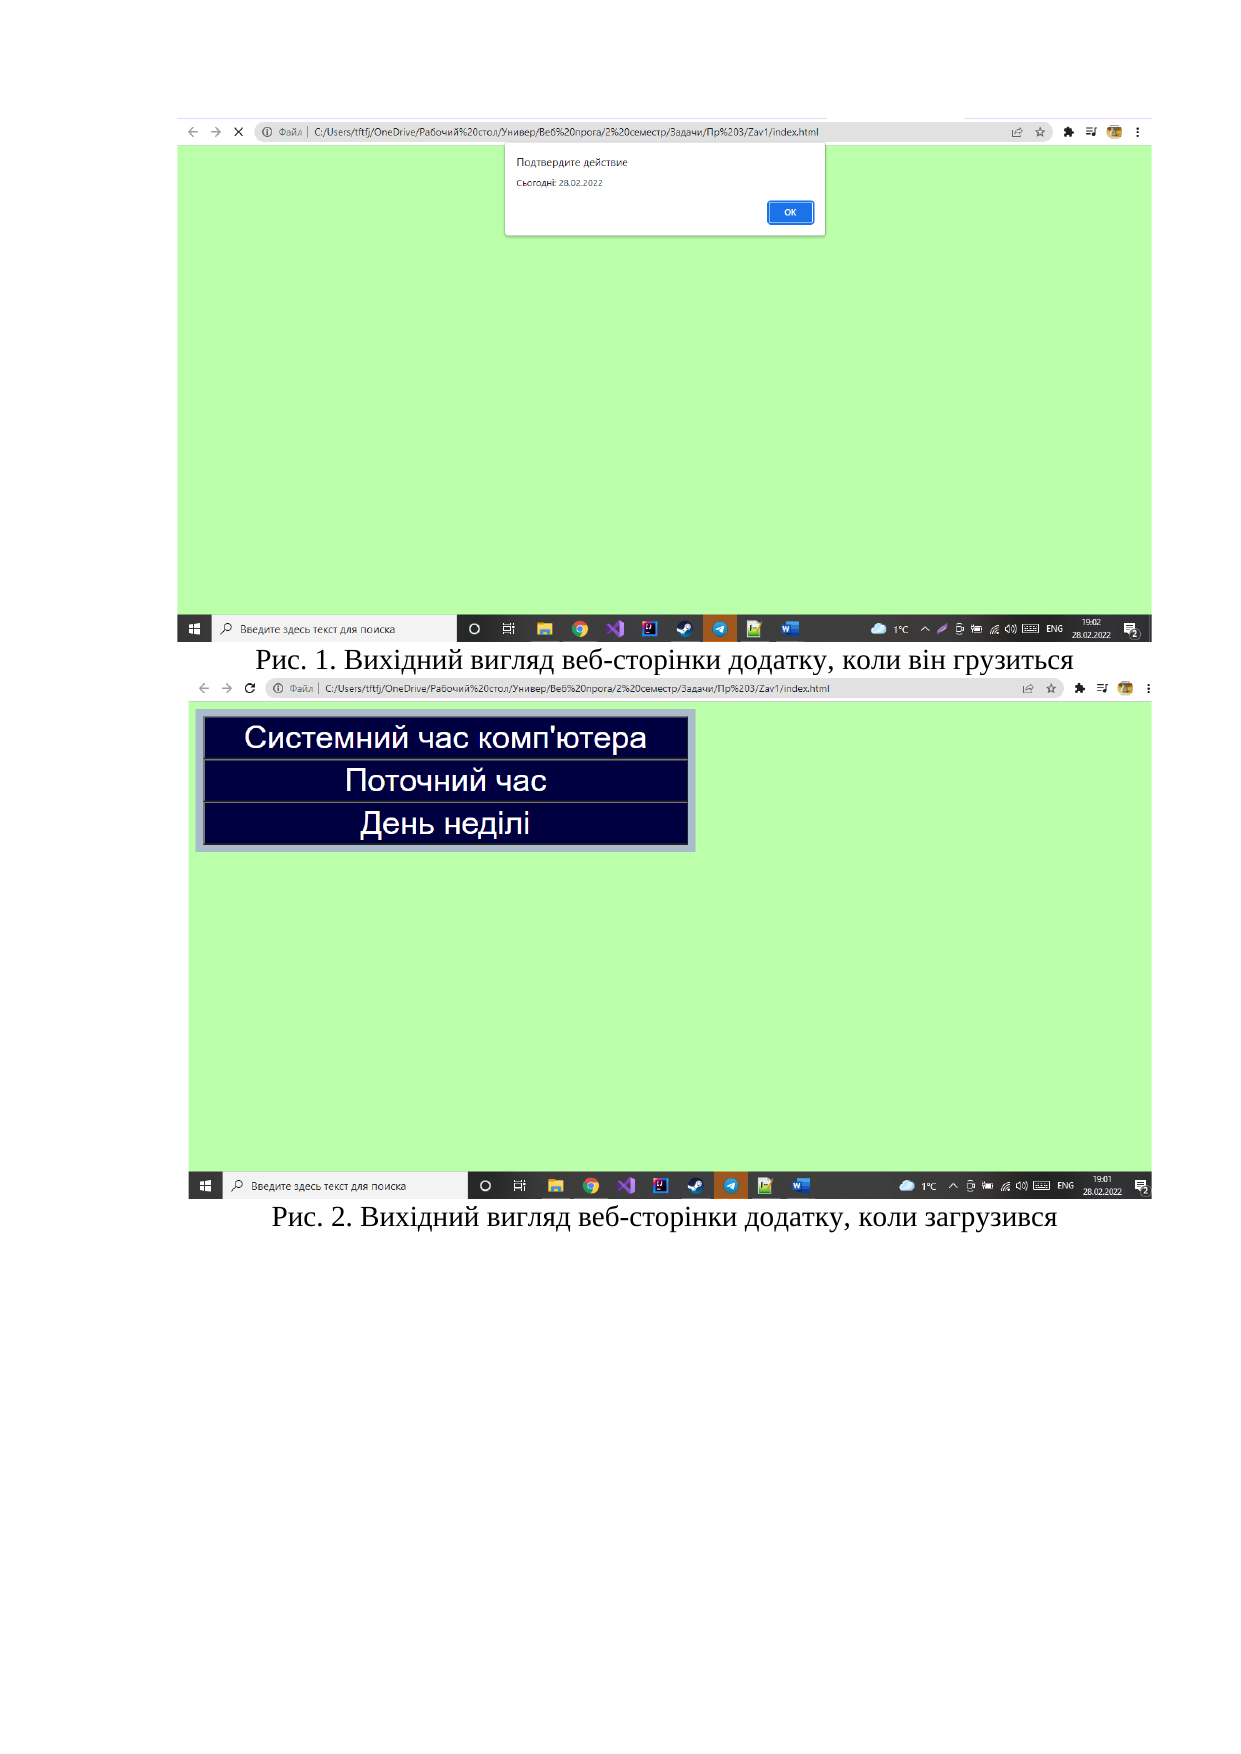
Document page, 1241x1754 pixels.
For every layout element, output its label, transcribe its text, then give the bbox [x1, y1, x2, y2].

picture [188, 675, 1152, 1199]
picture [177, 118, 1152, 642]
table_cell Рис. 2. Вихідний вигляд веб-сторінки додатку, коли загрузився [177, 1199, 1152, 1232]
table_cell Рис. 1. Вихідний вигляд веб-сторінки додатку, коли він грузиться [177, 642, 1152, 1199]
